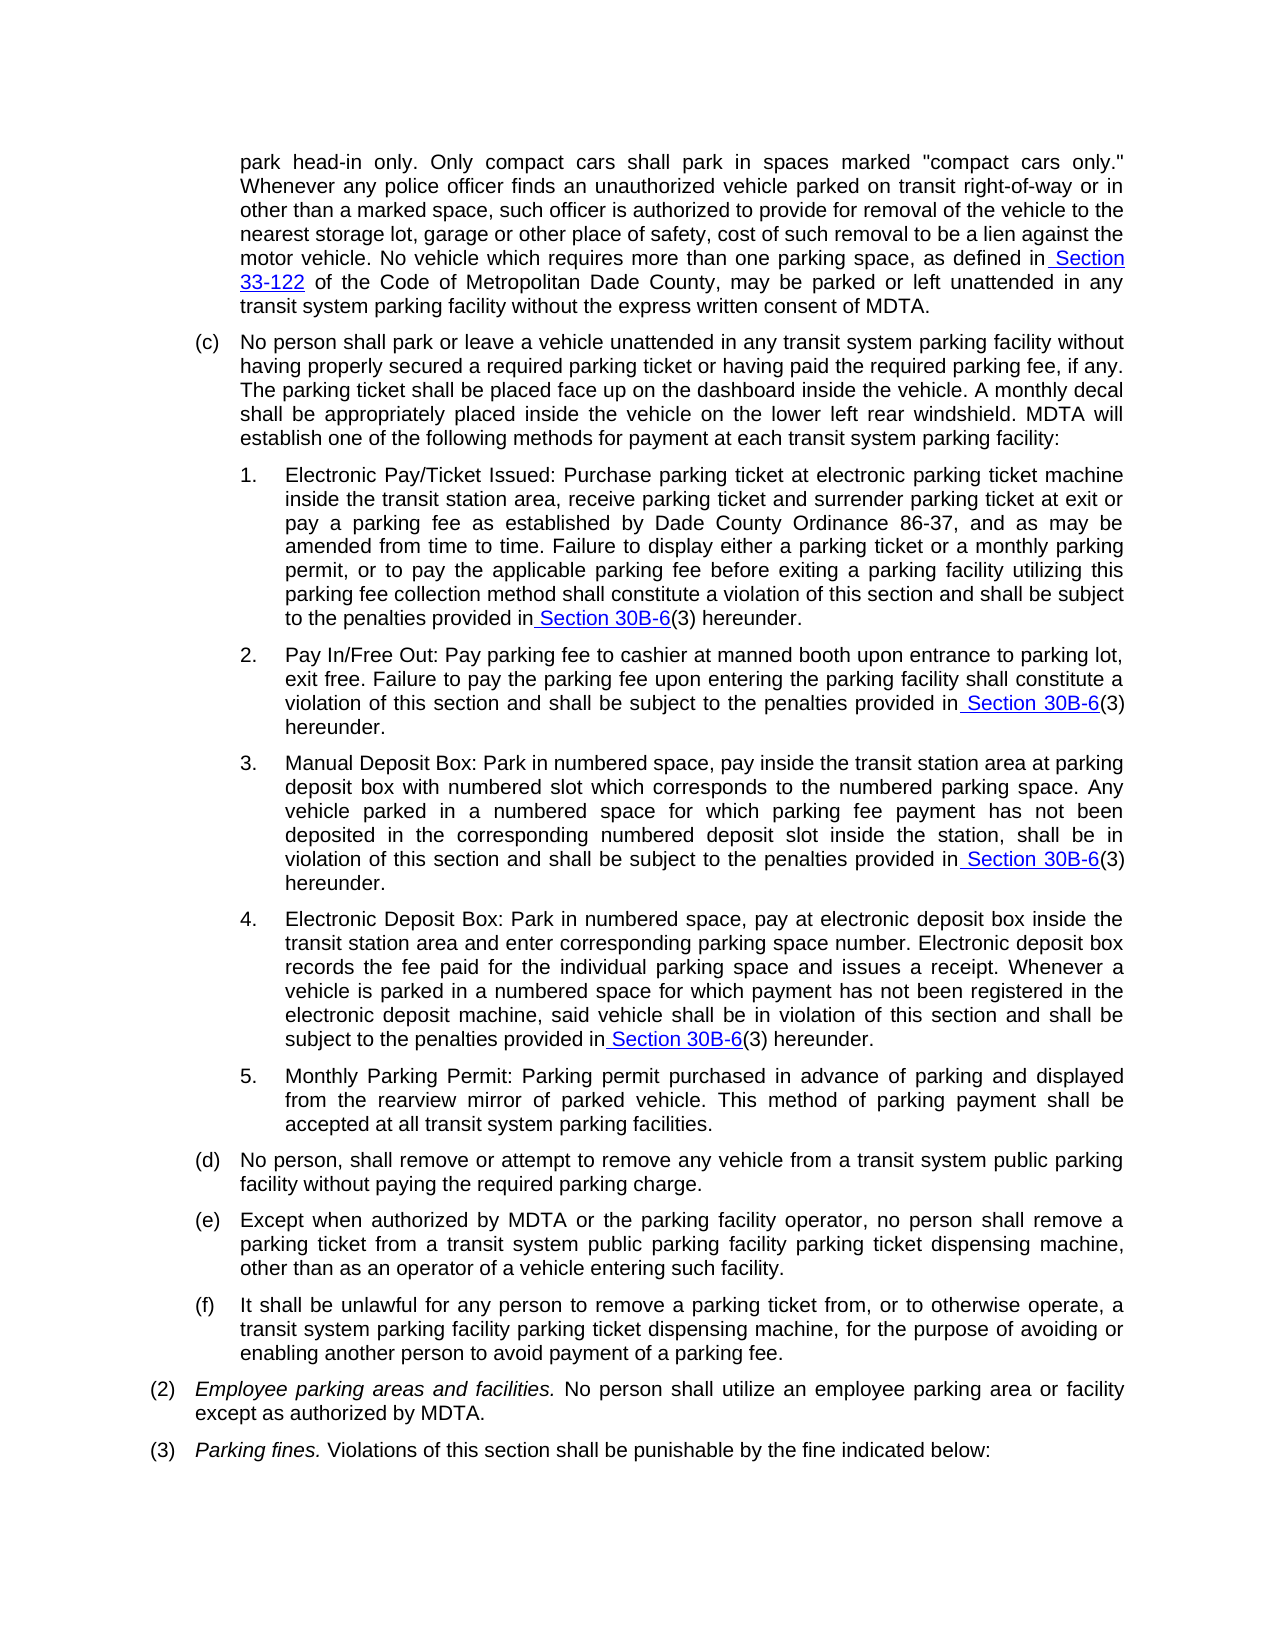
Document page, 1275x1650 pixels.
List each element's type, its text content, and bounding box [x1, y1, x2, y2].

list (e) Except when authorized by MDTA or the parking facility operator, no person shall remove a parking ticket from a transit system public parking facility parking ticket dispensing machine, other than as an operator of a vehicle entering such facility. [195, 1208, 1125, 1280]
list 5. Monthly Parking Permit: Parking permit purchased in advance of parking and displayed from the rearview mirror of parked vehicle. This method of parking payment shall be accepted at all transit system parking facilities. [240, 1063, 1125, 1135]
list 2. Pay In/Free Out: Pay parking fee to cashier at manned booth upon entrance to parking lot, exit free. Failure to pay the parking fee upon entering the parking facility shall constitute a violation of this section and shall be subject to the penalties provided in Section 30B-6(3) hereunder. [240, 643, 1125, 738]
list (f) It shall be unlawful for any person to remove a parking ticket from, or to otherwise operate, a transit system parking facility parking ticket dispensing machine, for the purpose of avoiding or enabling another person to avoid payment of a parking fee. [195, 1293, 1125, 1364]
list (d) No person, shall remove or attempt to remove any vehicle from a transit system public parking facility without paying the required parking charge. [195, 1148, 1125, 1196]
list 1. Electronic Pay/Ticket Issued: Purchase parking ticket at electronic parking ticket machine inside the transit station area, receive parking ticket and surrender parking ticket at exit or pay a parking fee as established by Dade County Ordinance 86-37, and as may be amended from time to time. Failure to display either a parking ticket or a monthly parking permit, or to pay the applicable parking fee before exiting a parking facility utilizing this parking fee collection method shall constitute a violation of this section and shall be subject to the penalties provided in Section 30B-6(3) hereunder. [240, 462, 1125, 630]
list (c) No person shall park or leave a vehicle unattended in any transit system parking facility without having properly secured a required parking ticket or having paid the required parking fee, if any. The parking ticket shall be placed face up on the dashboard inside the vehicle. A monthly decal shall be appropriately placed inside the vehicle on the lower left rear windshield. MDTA will establish one of the following methods for payment at each transit system parking facility: [195, 330, 1125, 450]
list 4. Electronic Deposit Box: Park in numbered space, pay at electronic deposit box inside the transit station area and enter corresponding parking space number. Electronic deposit box records the fee paid for the individual parking space and issues a receipt. Whenever a vehicle is parked in a numbered space for which payment has not been registered in the electronic deposit machine, said vehicle shall be in violation of this section and shall be subject to the penalties provided in Section 30B-6(3) hereunder. [240, 907, 1125, 1051]
list (3) Parking fines. Violations of this section shall be punishable by the fine indicated below: [150, 1437, 1125, 1461]
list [195, 150, 1125, 318]
list (2) Employee parking areas and facilities. No person shall utilize an employee parking area or facility except as authorized by MDTA. [150, 1377, 1125, 1425]
list 3. Manual Deposit Box: Park in numbered space, pay inside the transit station area at parking deposit box with numbered slot which corresponds to the numbered parking space. Any vehicle parked in a numbered space for which parking fee payment has not been deposited in the corresponding numbered deposit slot inside the station, shall be in violation of this section and shall be subject to the penalties provided in Section 30B-6(3) hereunder. [240, 751, 1125, 895]
